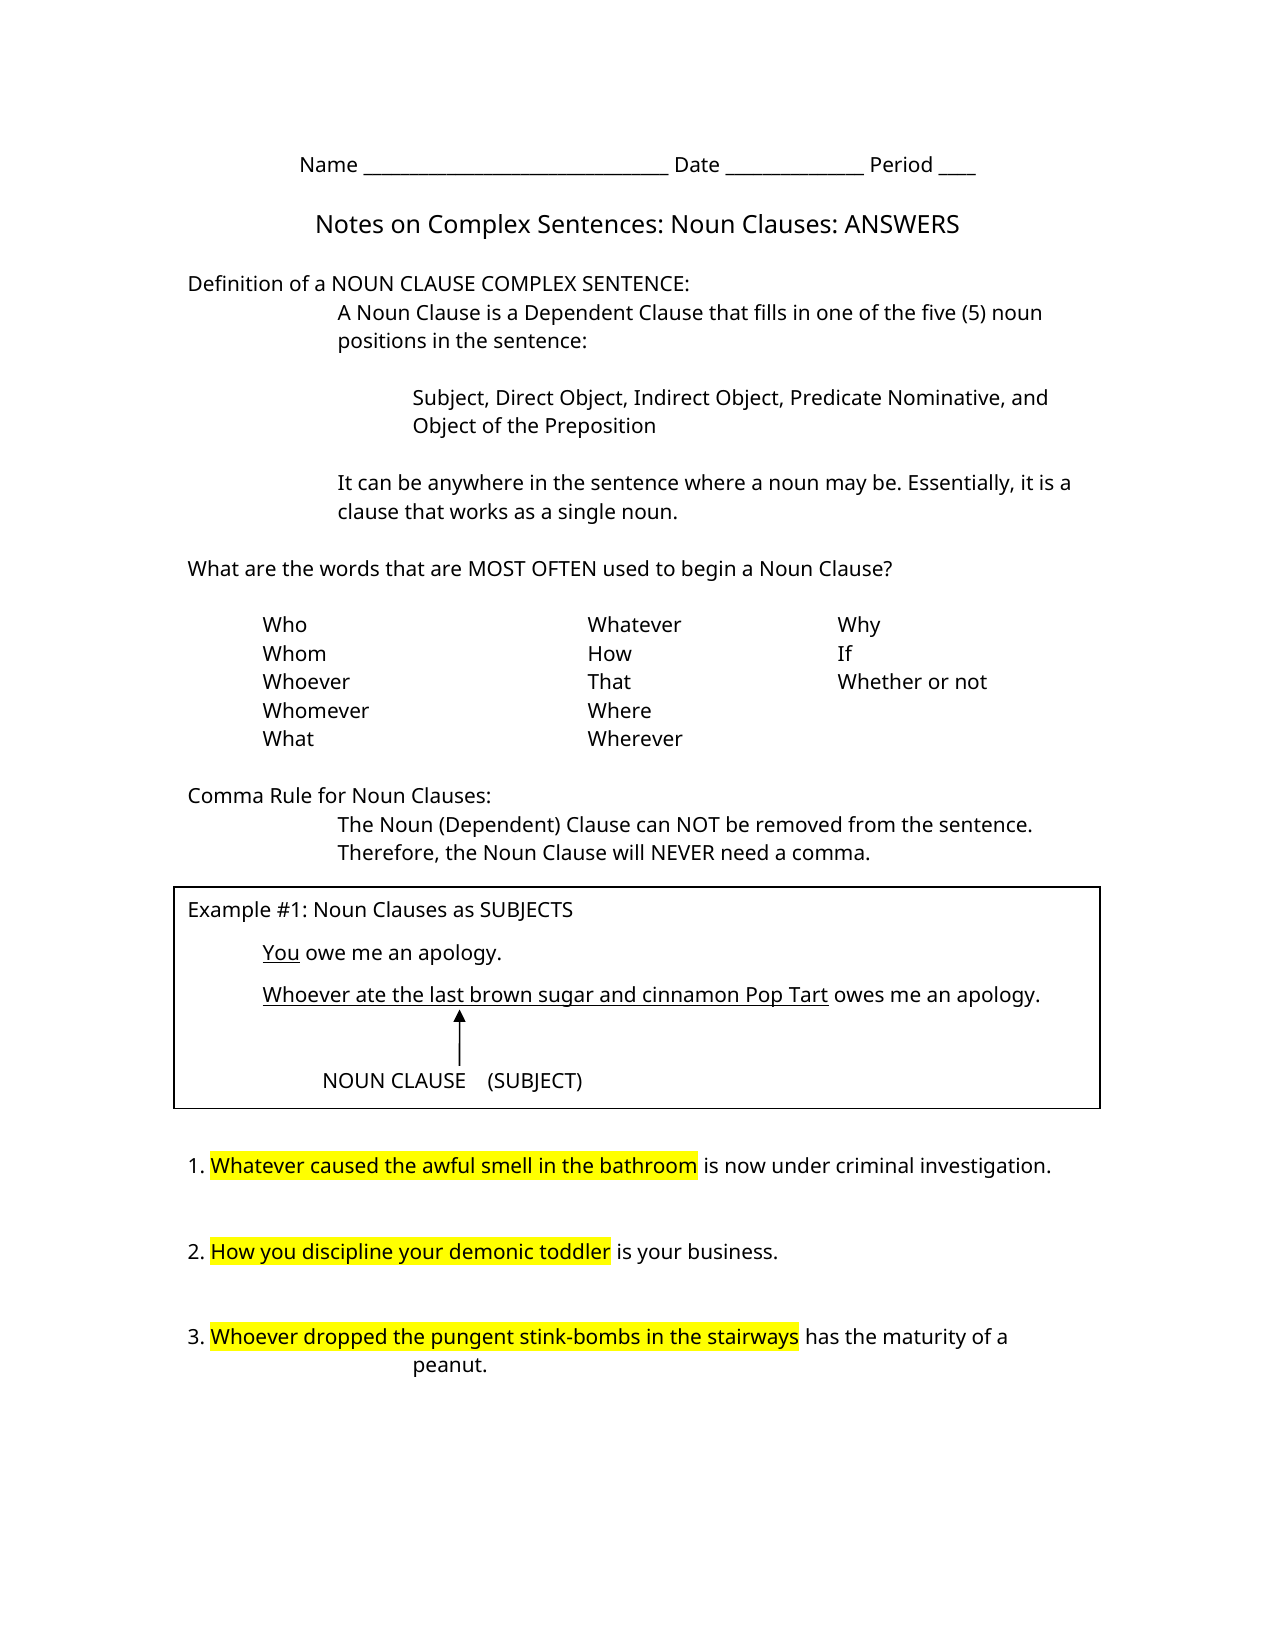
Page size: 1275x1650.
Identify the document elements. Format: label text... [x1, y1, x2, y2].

text Example #1: Noun Clauses as SUBJECTS [187, 895, 1087, 924]
text Whoever [187, 667, 437, 696]
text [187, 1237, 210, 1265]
text Whatever [512, 611, 762, 639]
text Who [187, 611, 437, 639]
text The Noun (Dependent) Clause can NOT be removed from the sentence. Therefore, the Noun Clause will NEVER need a comma. [337, 810, 1087, 867]
text You owe me an apology. [187, 938, 1087, 966]
text 3. Whoever dropped the pungent stink-bombs in the stairways has the maturity of a peanut. [187, 1322, 1087, 1379]
text How [512, 639, 762, 667]
text Comma Rule for Noun Clauses: [187, 782, 1087, 810]
text Whether or not [837, 667, 1087, 696]
text Wherever [512, 724, 762, 753]
text 1. Whatever caused the awful smell in the bathroom is now under criminal investigation. [698, 1151, 1087, 1180]
text Definition of a NOUN CLAUSE COMPLEX SENTENCE: [187, 269, 1087, 298]
text 2. How you discipline your demonic toddler is your business. [611, 1237, 1087, 1265]
text Where [512, 696, 762, 724]
text Why [837, 611, 1087, 639]
text Whomever [187, 696, 437, 724]
text Whom [187, 639, 437, 667]
text Whoever ate the last brown sugar and cinnamon Pop Tart owes me an apology. [187, 981, 1087, 1009]
text A Noun Clause is a Dependent Clause that fills in one of the five (5) noun positions in the sentence: [337, 298, 1087, 355]
text What [187, 724, 437, 753]
text If [837, 639, 1087, 667]
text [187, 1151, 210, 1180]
text That [512, 667, 762, 696]
text What are the words that are MOST OFTEN used to begin a Noun Clause? [187, 554, 1087, 582]
text Notes on Complex Sentences: Noun Clauses: ANSWERS [187, 207, 1087, 241]
text NOUN CLAUSE (SUBJECT) [262, 1066, 1087, 1094]
text Name _________________________________ Date _______________ Period ____ [187, 150, 1087, 178]
text It can be anywhere in the sentence where a noun may be. Essentially, it is a clause that works as a single noun. [337, 468, 1087, 525]
text Subject, Direct Object, Indirect Object, Predicate Nominative, and Object of the Preposition [412, 383, 1087, 440]
